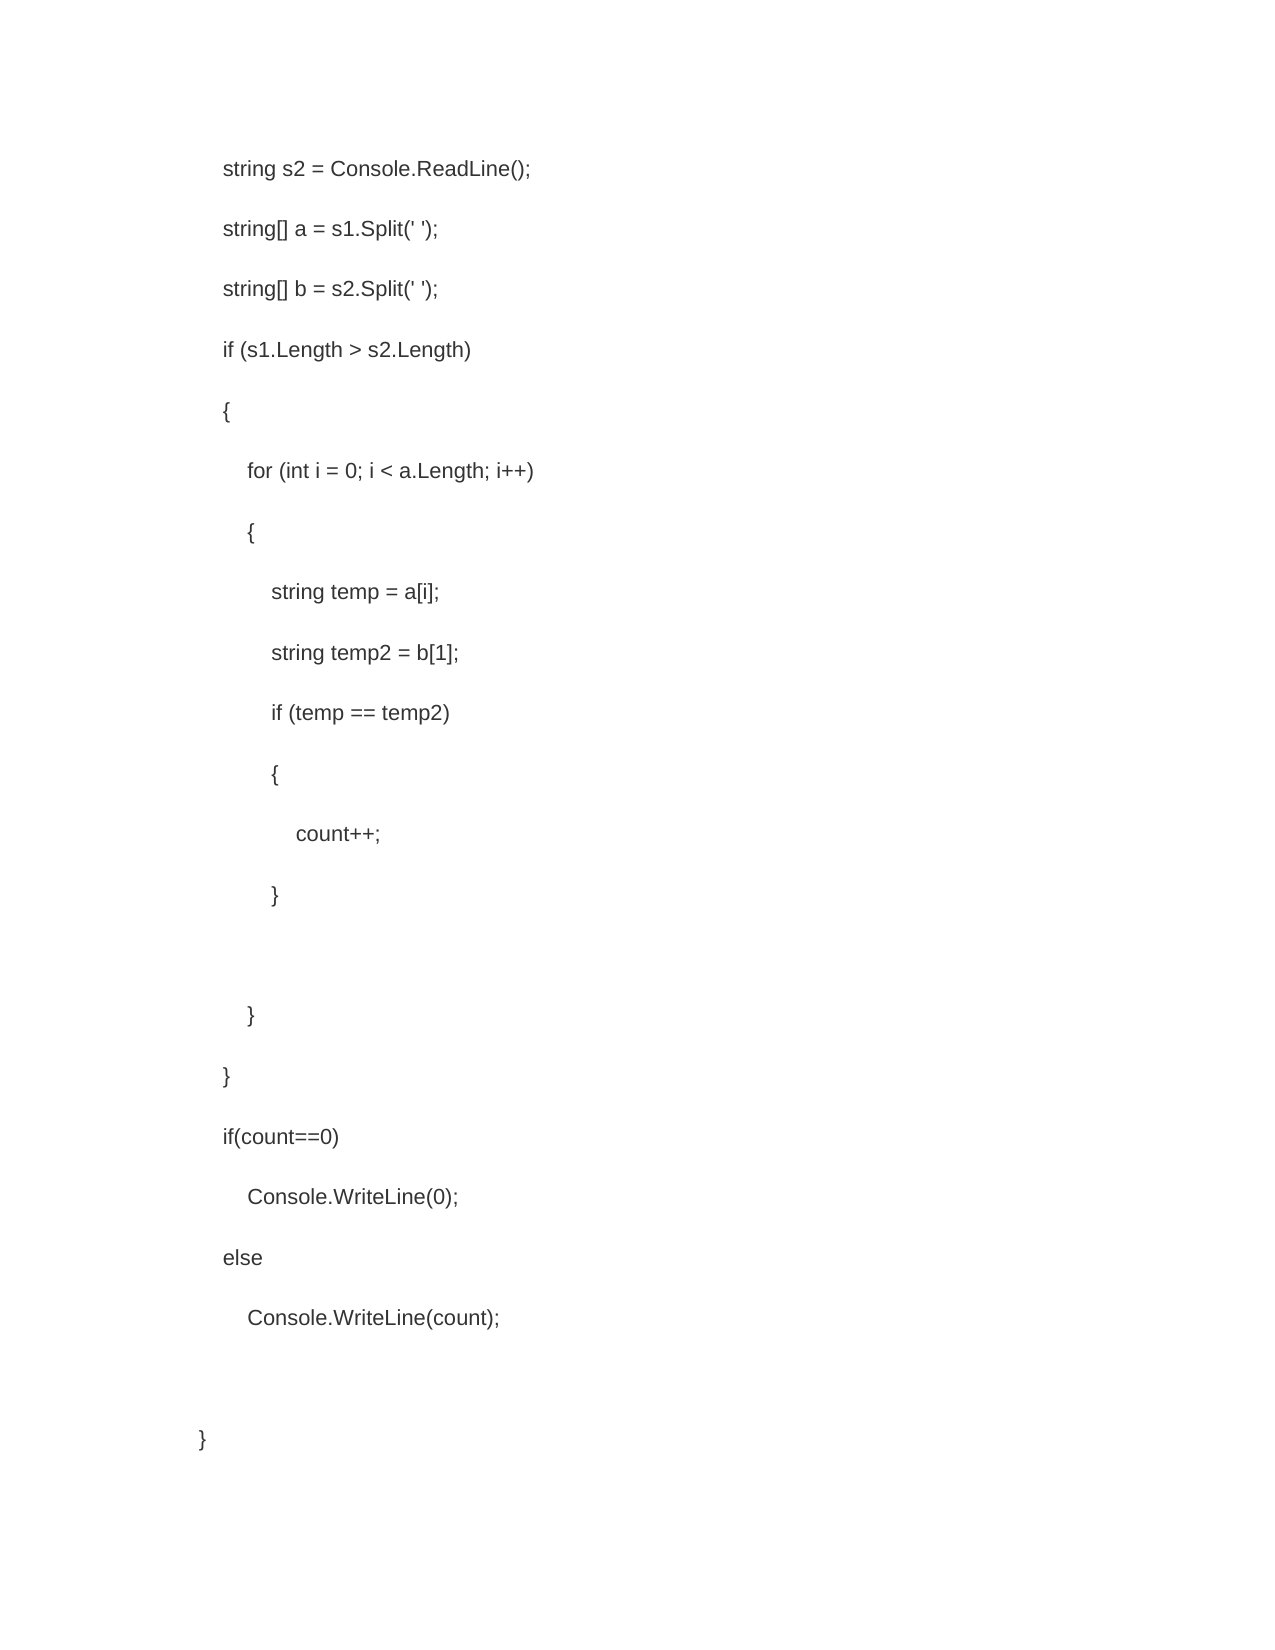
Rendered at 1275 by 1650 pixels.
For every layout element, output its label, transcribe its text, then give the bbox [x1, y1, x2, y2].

text Console.WriteLine(count); [247, 1305, 1139, 1330]
text for (int i = 0; i < a.Length; i++) [247, 458, 1139, 483]
text string[] b = s2.Split(' '); [223, 277, 1139, 302]
text string s2 = Console.ReadLine(); string[] a = s1.Split(' '); [223, 155, 533, 241]
text else [223, 1244, 1139, 1270]
text { [223, 398, 1139, 423]
text if (s1.Length > s2.Length) [223, 337, 1139, 362]
text { [247, 518, 1139, 544]
text count++; [296, 821, 1139, 846]
text } [271, 882, 1139, 907]
text } [223, 1063, 1139, 1088]
text string temp = a[i]; string temp2 = b[1]; if (temp == temp2) [271, 579, 461, 725]
text } [198, 1426, 1139, 1451]
text } [247, 1002, 1139, 1028]
text if(count==0) Console.WriteLine(0); [223, 1124, 461, 1209]
text { [271, 761, 1139, 786]
